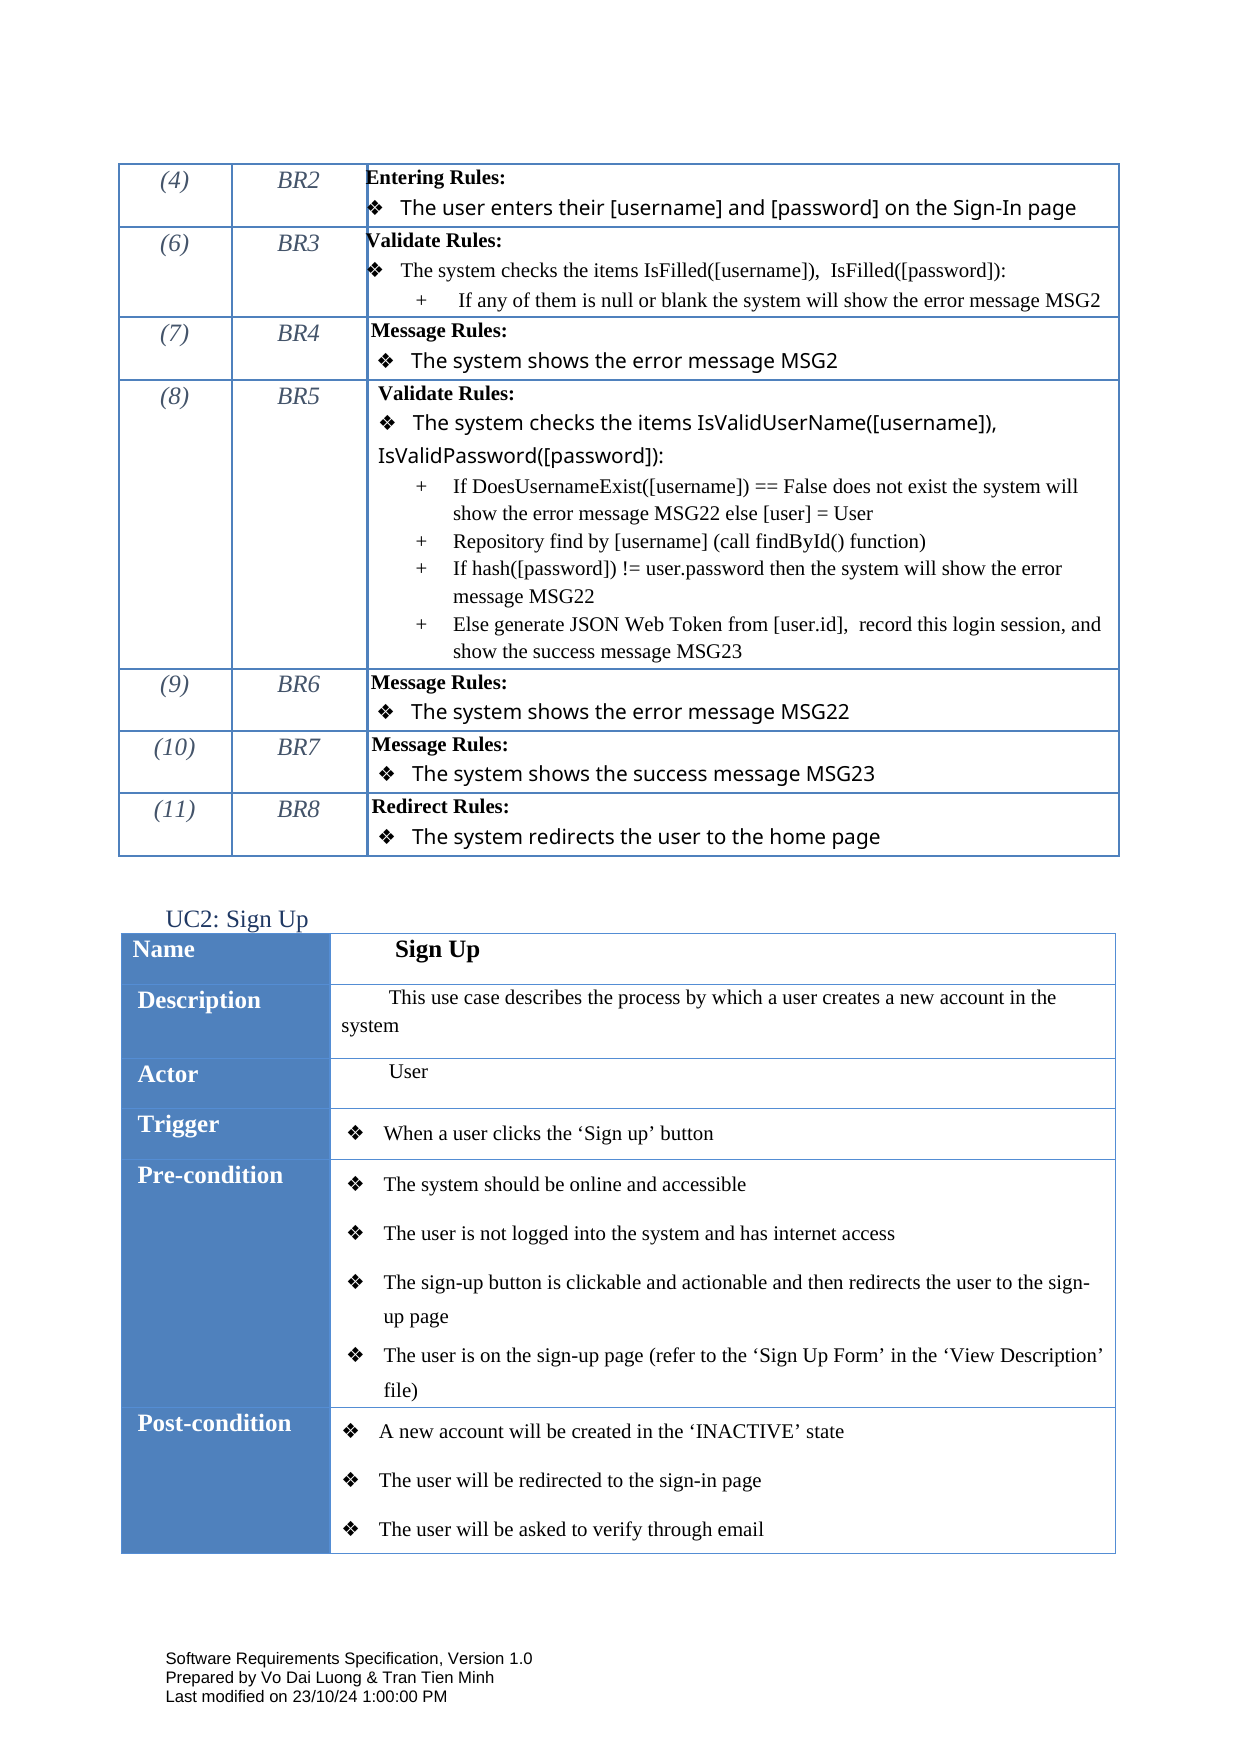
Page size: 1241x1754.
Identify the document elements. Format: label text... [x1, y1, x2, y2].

table_cell Message Rules: [369, 318, 1118, 379]
table_cell The system should be online and accessible The user is not logged into the system and has internet access The sign-up button is clickable and actionable and then redirects the user to the sign-up page The user is on the sign-up page (refer to the ‘Sign Up Form’ in the ‘View Description’ file) [331, 1160, 1115, 1407]
table_header Name [122, 934, 329, 984]
table_cell Validate Rules: The system checks the items IsFilled([username]), IsFilled([password]): If any of them is null or blank the system will show the error message MSG2 [369, 228, 1118, 316]
table_header Sign Up [331, 934, 1115, 984]
table_cell When a user clicks the ‘Sign up’ button [331, 1109, 1115, 1159]
table_cell Post-condition [122, 1408, 329, 1553]
table_cell Description [122, 985, 329, 1058]
table_cell User [331, 1059, 1115, 1108]
table_cell Pre-condition [122, 1160, 329, 1407]
table_cell Message Rules: [369, 732, 1118, 792]
table_cell Message Rules: [369, 670, 1118, 730]
table_cell (9) [120, 670, 231, 730]
table_cell BR8 [233, 794, 366, 855]
table_cell BR2 [233, 165, 366, 226]
table_cell A new account will be created in the ‘INACTIVE’ state The user will be redirected to the sign-in page The user will be asked to verify through email [331, 1408, 1115, 1553]
table_cell Trigger [122, 1109, 329, 1159]
table_cell Validate Rules: If DoesUsernameExist([username]) == False does not exist the system will show the error message MSG22 else [user] = User Repository find by [username] (call findById() function) If hash([password]) != user.password then the system will show the error message MSG22 Else generate JSON Web Token from [user.id], record this login session, and show the success message MSG23 [369, 381, 1118, 667]
subtitle UC2: Sign Up [118, 904, 1122, 933]
table_cell BR7 [233, 732, 366, 792]
table_cell (10) [120, 732, 231, 792]
table_cell (11) [120, 794, 231, 855]
table_cell Entering Rules: [369, 165, 1118, 226]
table_cell (8) [120, 381, 231, 667]
table_cell BR5 [233, 381, 366, 667]
table_cell (4) [120, 165, 231, 226]
table_cell (7) [120, 318, 231, 379]
table_cell BR6 [233, 670, 366, 730]
table_cell This use case describes the process by which a user creates a new account in the system [331, 985, 1115, 1058]
table_cell BR4 [233, 318, 366, 379]
table_cell (6) [120, 228, 231, 316]
table_cell Actor [122, 1059, 329, 1108]
table_cell Redirect Rules: [369, 794, 1118, 855]
table_cell BR3 [233, 228, 366, 316]
